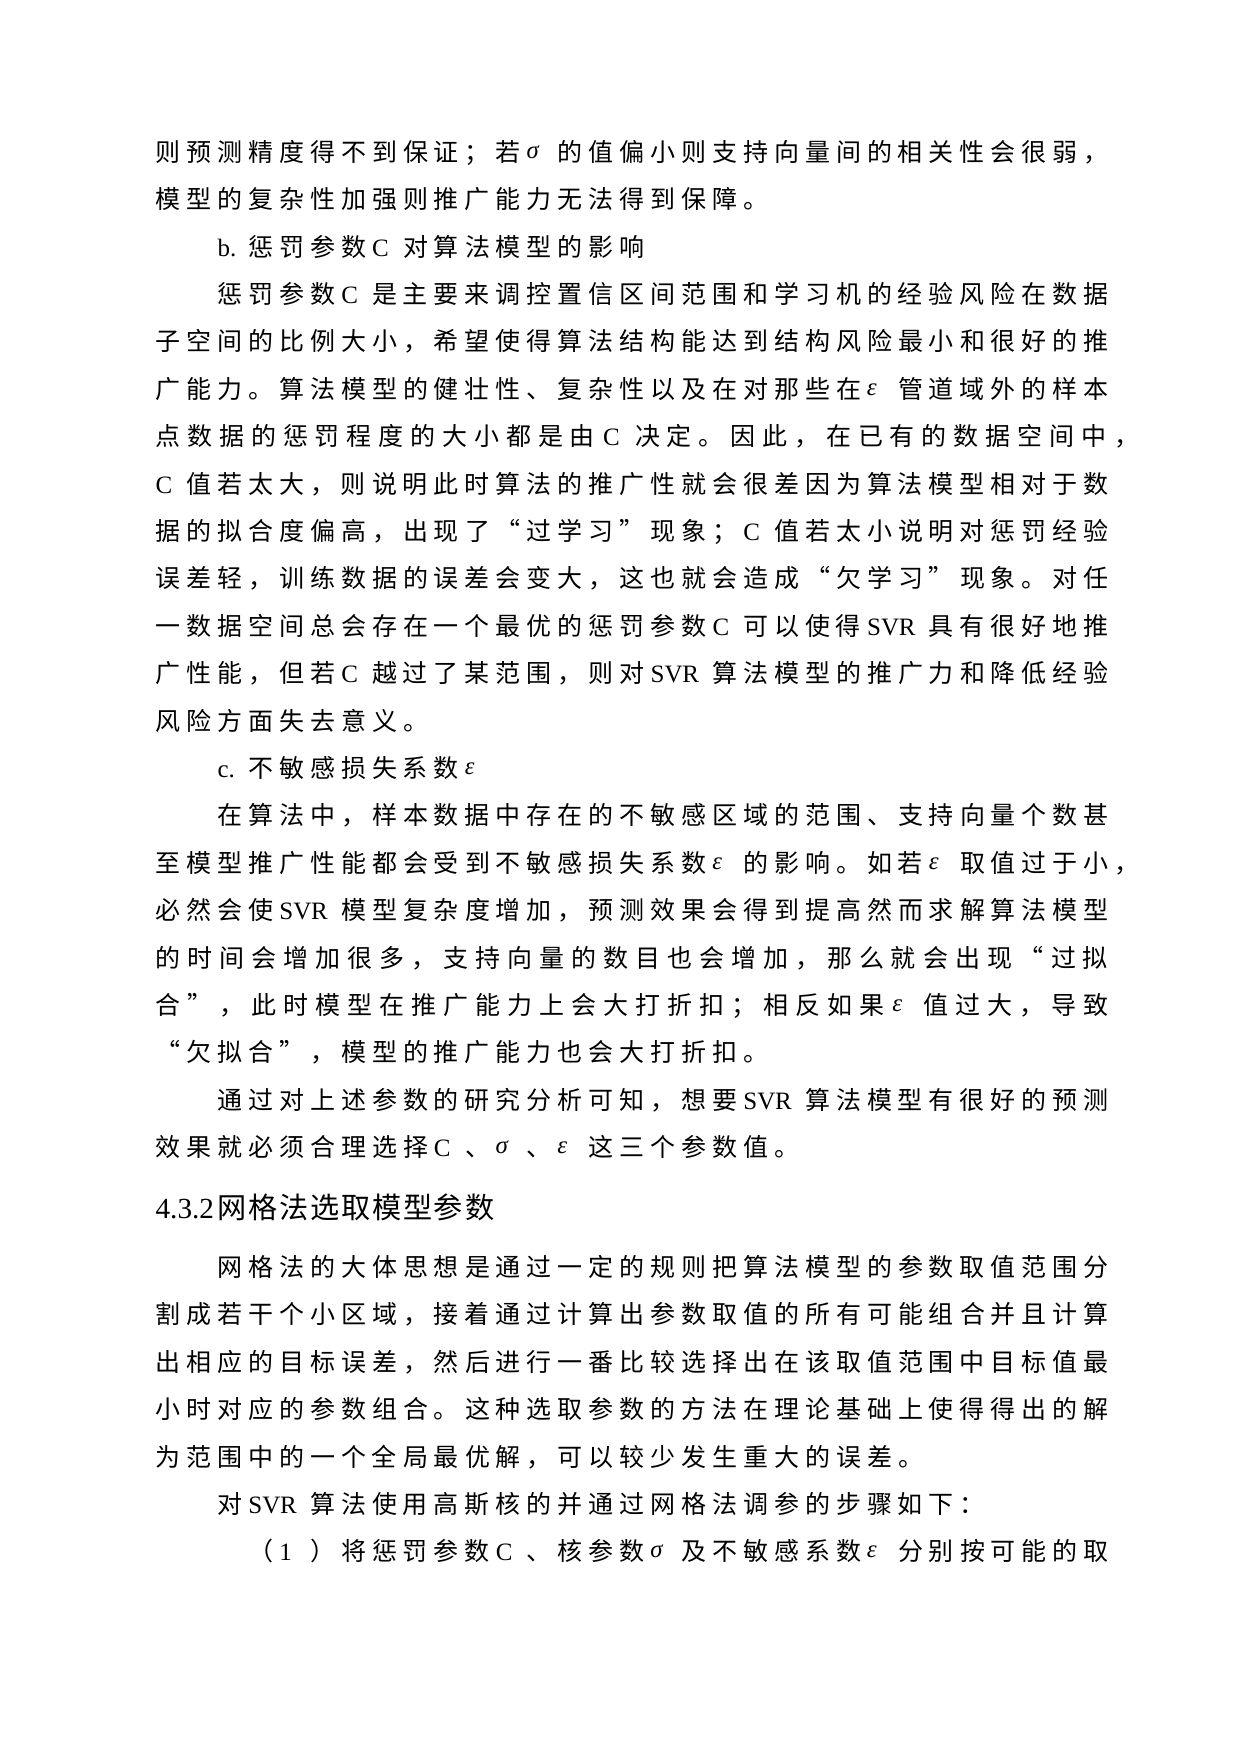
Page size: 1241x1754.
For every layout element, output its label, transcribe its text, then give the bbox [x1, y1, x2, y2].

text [155, 1526, 1114, 1574]
text c. 不敏感损失系数 [155, 743, 1114, 790]
text 惩罚参数C是主要来调控置信区间范围和学习机的经验风险在数据子空间的比例大小，希望使得算法结构能达到结构风险最小和很好的推广能力。算法模型的健壮性、复杂性以及在对那些在管道域外的样本点数据的惩罚程度的大小都是由C决定。因此，在已有的数据空间中，C值若太大，则说明此时算法的推广性就会很差因为算法模型相对于数据的拟合度偏高，出现了“过学习”现象；C值若太小说明对惩罚经验误差轻，训练数据的误差会变大，这也就会造成“欠学习”现象。对任一数据空间总会存在一个最优的惩罚参数C可以使得SVR具有很好地推广性能，但若C越过了某范围，则对SVR算法模型的推广力和降低经验风险方面失去意义。 [155, 269, 1114, 743]
subtitle 4.3.2网格法选取模型参数 [155, 1182, 1114, 1229]
text 对SVR算法使用高斯核的并通过网格法调参的步骤如下： [155, 1479, 1114, 1526]
text b.惩罚参数C对算法模型的影响 [155, 222, 1114, 269]
text 通过对上述参数的研究分析可知，想要SVR算法模型有很好的预测效果就必须合理选择C、、这三个参数值。 [155, 1075, 1114, 1169]
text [155, 127, 1114, 222]
text 在算法中，样本数据中存在的不敏感区域的范围、支持向量个数甚至模型推广性能都会受到不敏感损失系数的影响。如若取值过于小，必然会使SVR模型复杂度增加，预测效果会得到提高然而求解算法模型的时间会增加很多，支持向量的数目也会增加，那么就会出现“过拟合”，此时模型在推广能力上会大打折扣；相反如果值过大，导致“欠拟合”，模型的推广能力也会大打折扣。 [155, 790, 1114, 1075]
text 网格法的大体思想是通过一定的规则把算法模型的参数取值范围分割成若干个小区域，接着通过计算出参数取值的所有可能组合并且计算出相应的目标误差，然后进行一番比较选择出在该取值范围中目标值最小时对应的参数组合。这种选取参数的方法在理论基础上使得得出的解为范围中的一个全局最优解，可以较少发生重大的误差。 [155, 1242, 1114, 1479]
